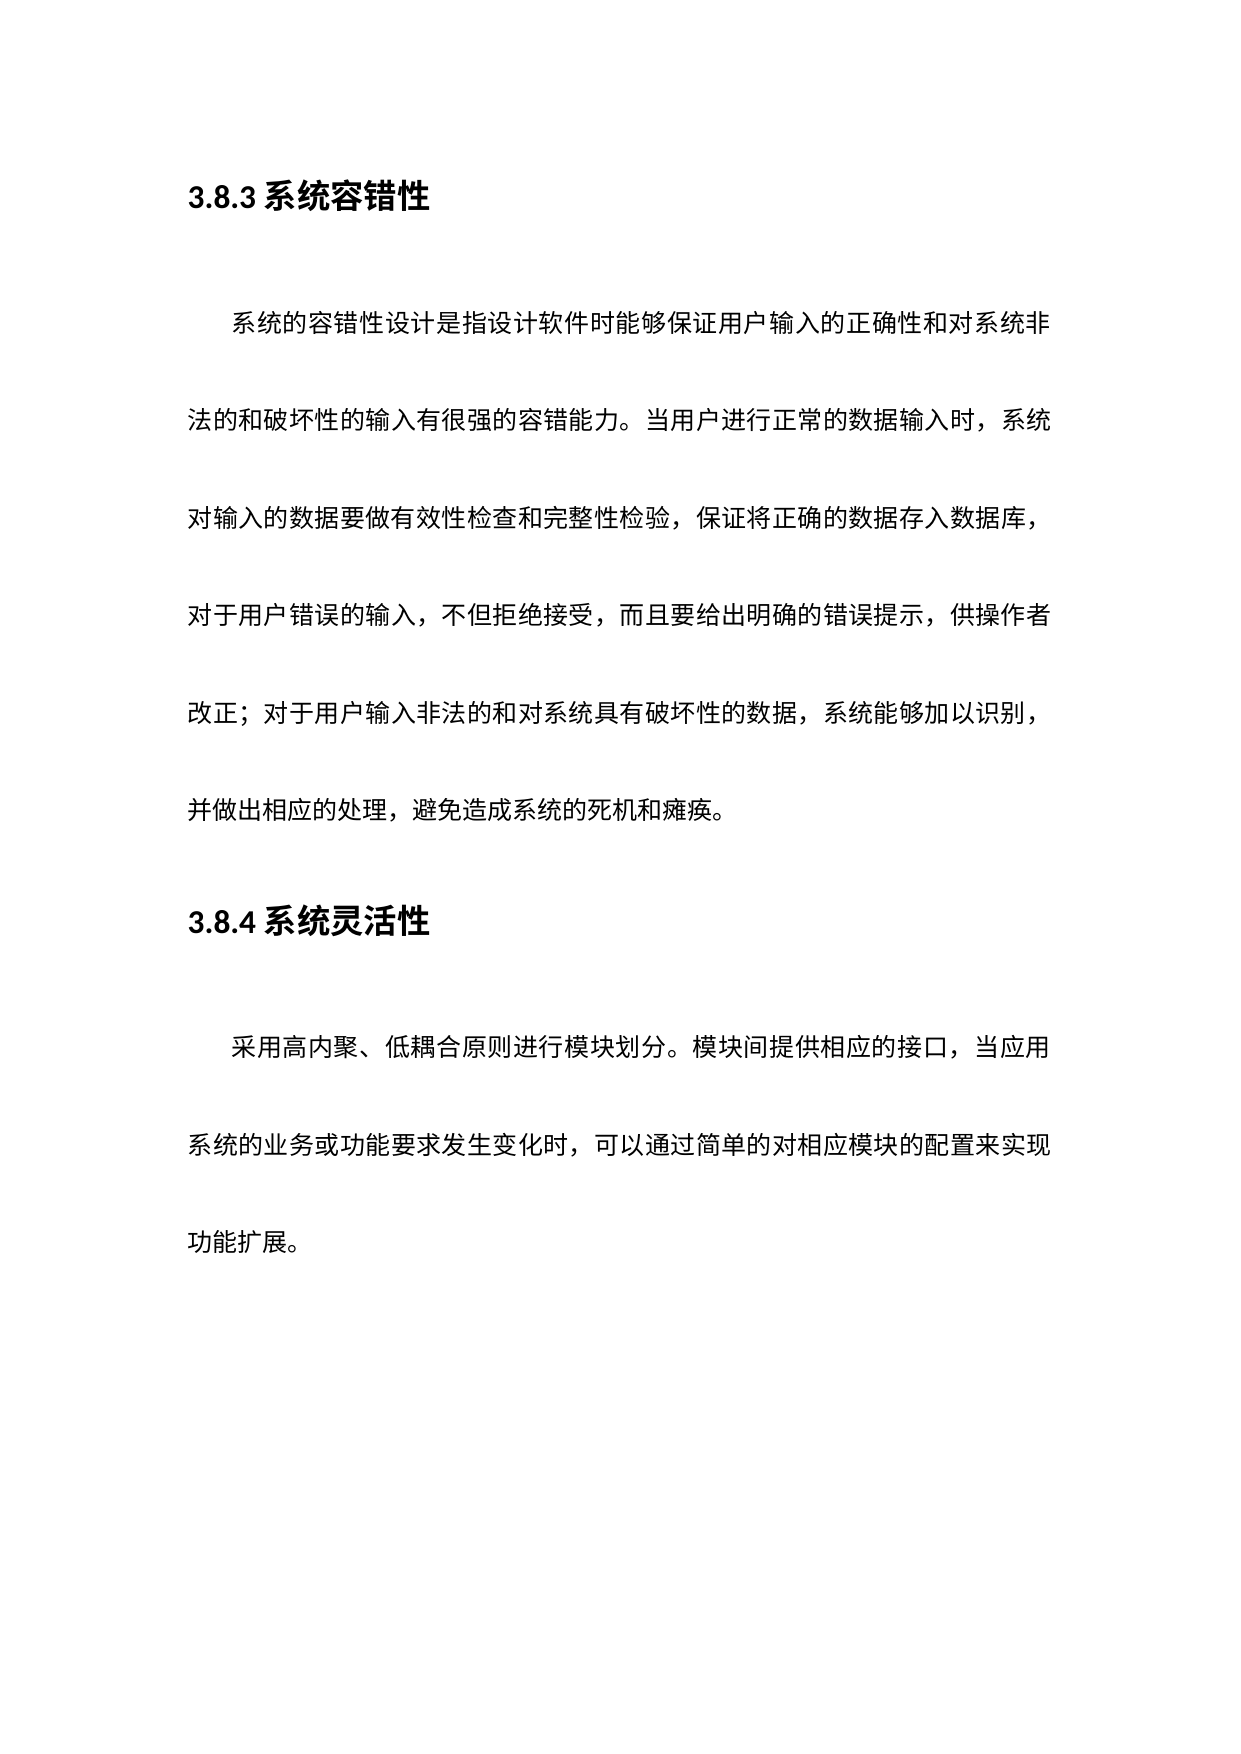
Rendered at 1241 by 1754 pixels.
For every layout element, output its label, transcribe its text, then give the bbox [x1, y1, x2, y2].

list 采用高内聚、低耦合原则进行模块划分。模块间提供相应的接口，当应用系统的业务或功能要求发生变化时，可以通过简单的对相应模块的配置来实现功能扩展。 [187, 1013, 1053, 1273]
list 系统的容错性设计是指设计软件时能够保证用户输入的正确性和对系统非法的和破坏性的输入有很强的容错能力。当用户进行正常的数据输入时，系统对输入的数据要做有效性检查和完整性检验，保证将正确的数据存入数据库，对于用户错误的输入，不但拒绝接受，而且要给出明确的错误提示，供操作者改正；对于用户输入非法的和对系统具有破坏性的数据，系统能够加以识别，并做出相应的处理，避免造成系统的死机和瘫痪。 [187, 289, 1053, 841]
subtitle 3.8.4 系统灵活性 [187, 886, 1053, 951]
subtitle 3.8.3 系统容错性 [187, 162, 1053, 227]
